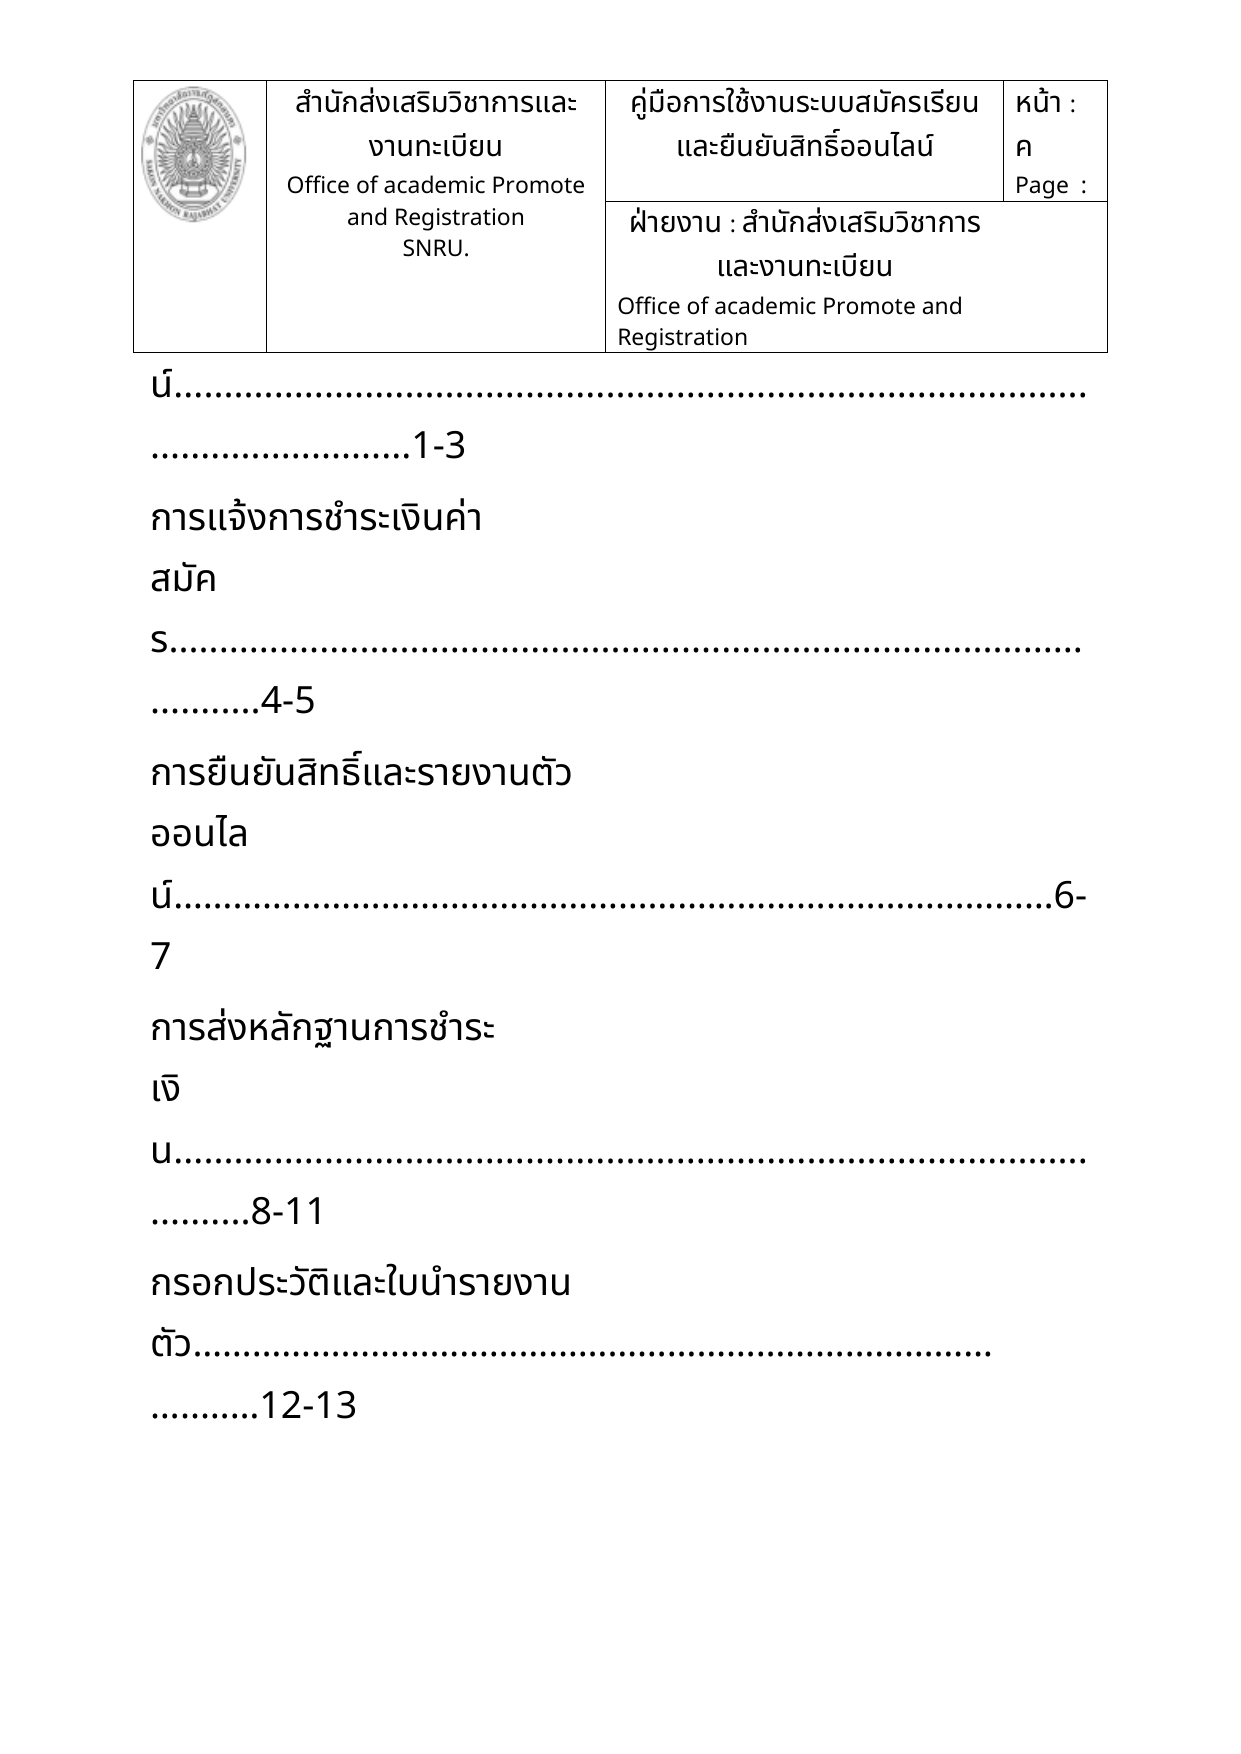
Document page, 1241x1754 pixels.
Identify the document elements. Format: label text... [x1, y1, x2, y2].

text สมัครเรียนออนไลน์.....................................................................................................................1-3 [150, 150, 266, 352]
text สมัครเรียนออนไลน์.....................................................................................................................1-3 [606, 202, 1090, 352]
text การส่งหลักฐานการชำระเงิน.....................................................................................................8-11 [150, 1001, 1090, 1235]
text การแจ้งการชำระเงินค่าสมัคร......................................................................................................4-5 [150, 491, 1090, 725]
text สมัครเรียนออนไลน์.....................................................................................................................1-3 [267, 150, 605, 352]
text สมัครเรียนออนไลน์.....................................................................................................................1-3 [150, 353, 1090, 470]
text กรอกประวัติและใบนำรายงานตัว…………………………………………………………………………..……12-13 [150, 1256, 1090, 1435]
text สมัครเรียนออนไลน์.....................................................................................................................1-3 [606, 150, 1003, 201]
text การยืนยันสิทธิ์และรายงานตัวออนไลน์…………………………………………………………..…………………6-7 [150, 746, 1090, 980]
